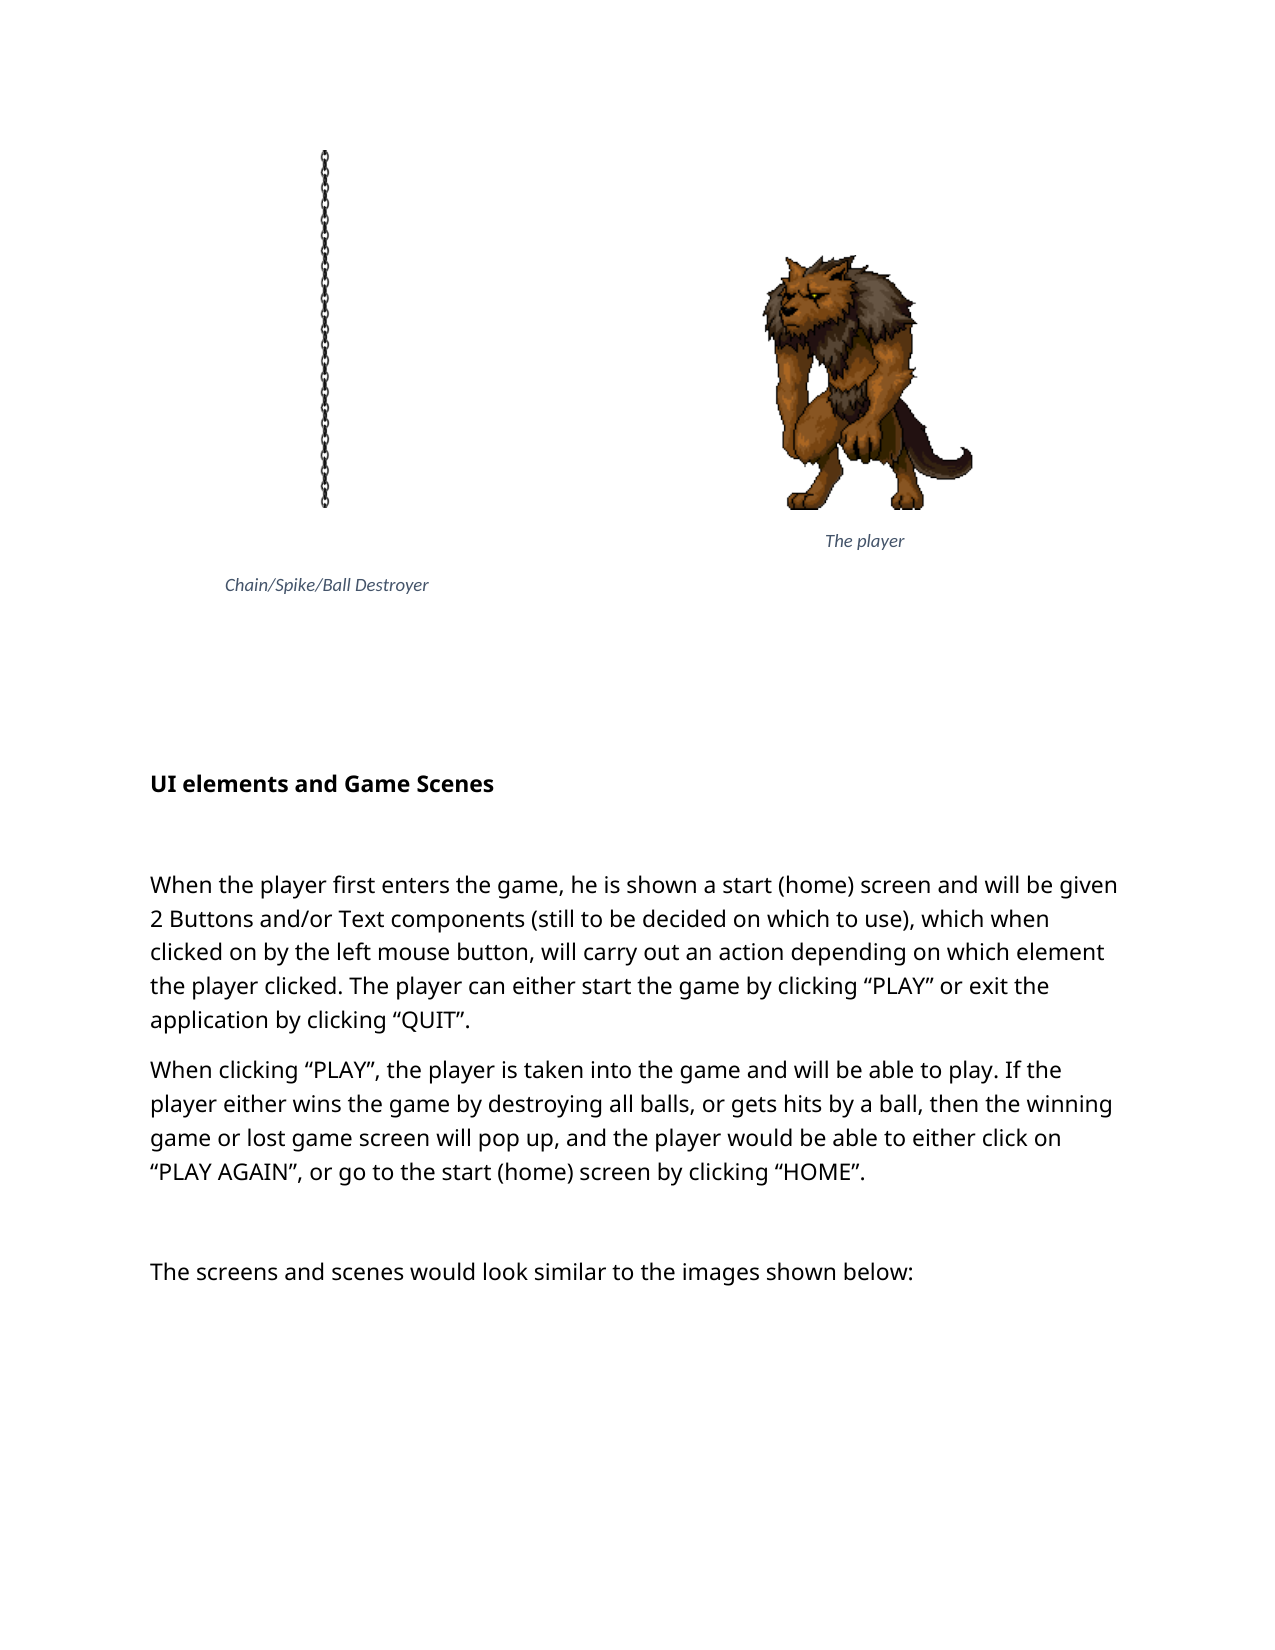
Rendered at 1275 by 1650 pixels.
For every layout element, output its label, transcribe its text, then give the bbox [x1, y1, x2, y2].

picture [150, 150, 513, 510]
text The player [825, 529, 1125, 552]
text Chain/Spike/Ball Destroyer [150, 573, 1125, 596]
text When the player first enters the game, he is shown a start (home) screen and will be given 2 Buttons and/or Text components (still to be decided on which to use), which when clicked on by the left mouse button, will carry out an action depending on which element the player clicked. The player can either start the game by clicking “PLAY” or exit the application by clicking “QUIT”. [150, 869, 1125, 1035]
text The screens and scenes would look similar to the images shown below: [150, 1256, 1125, 1287]
text When clicking “PLAY”, the player is taken into the game and will be able to play. If the player either wins the game by destroying all balls, or gets hits by a ball, then the winning game or lost game screen will pop up, and the player would be able to either click on “PLAY AGAIN”, or go to the start (home) screen by clicking “HOME”. [150, 1054, 1125, 1187]
text UI elements and Game Scenes [150, 768, 1125, 799]
picture [762, 255, 973, 510]
